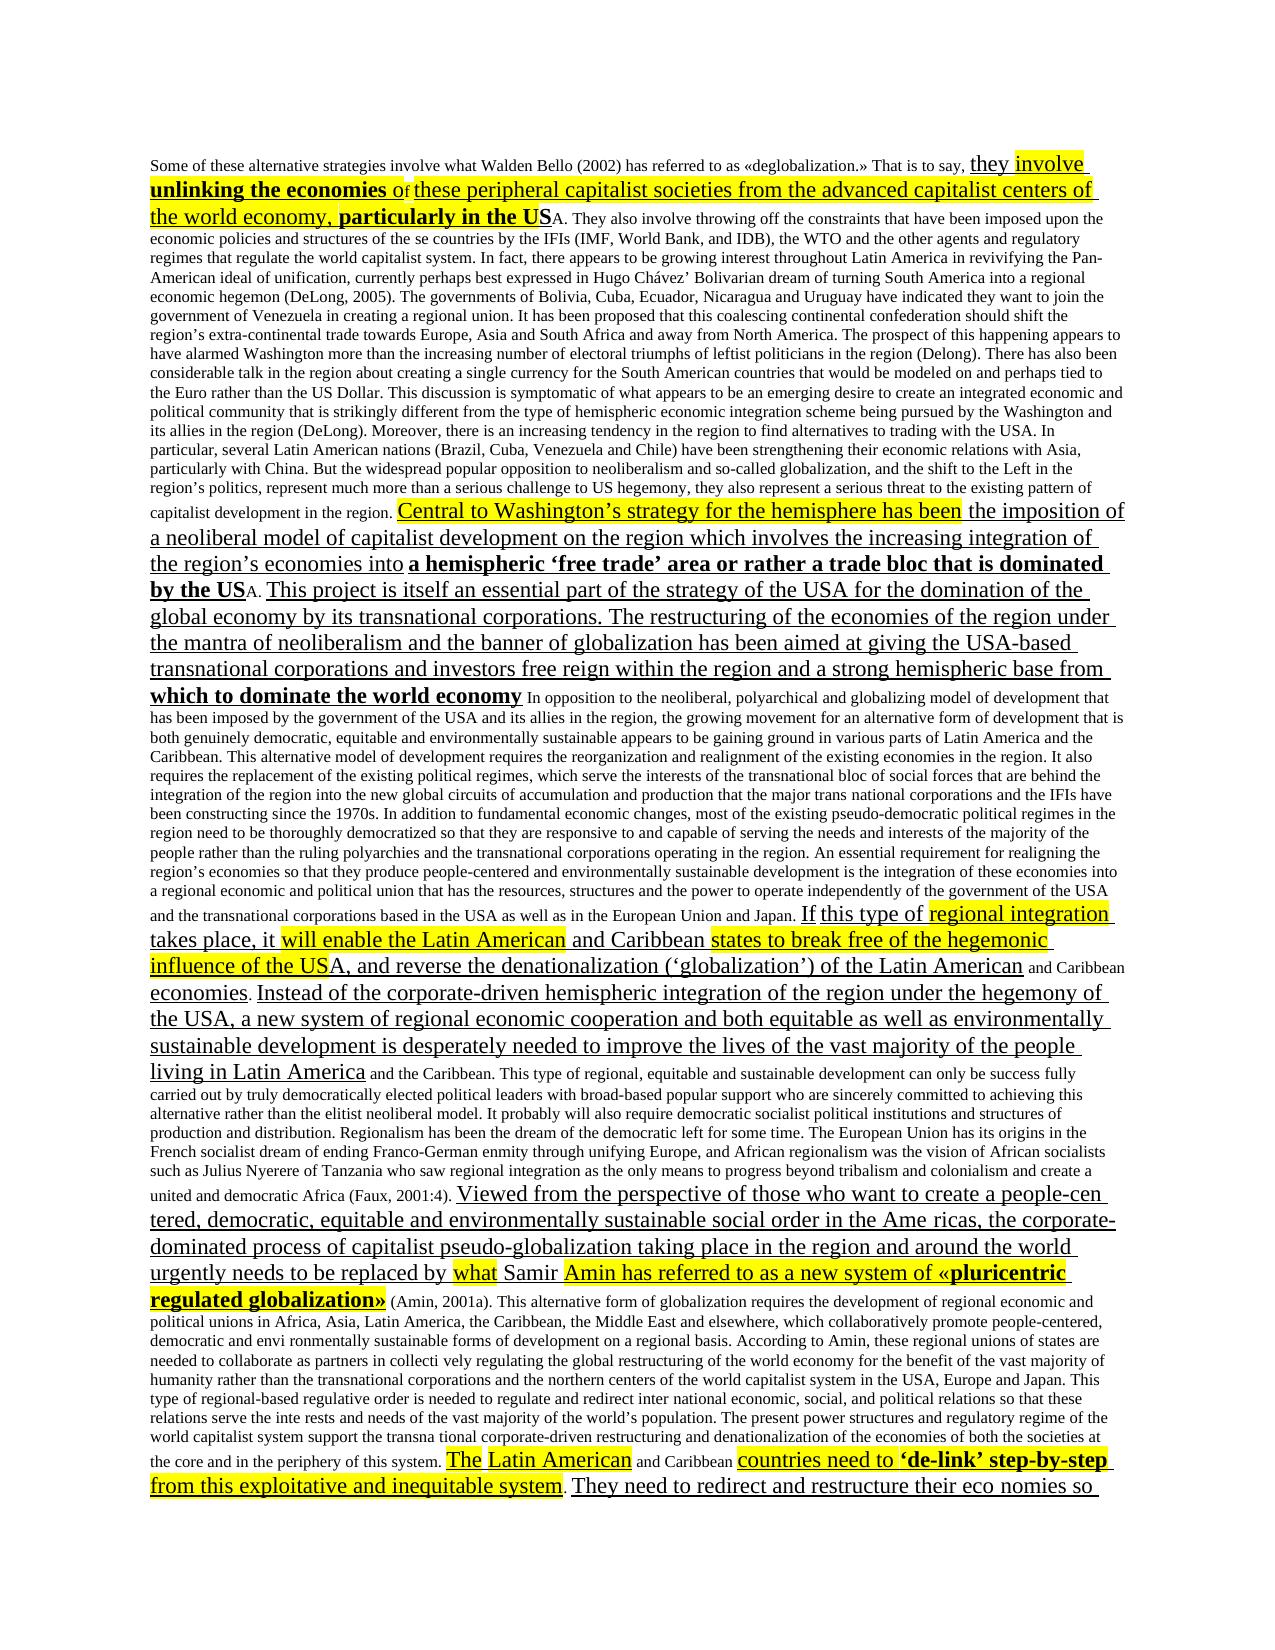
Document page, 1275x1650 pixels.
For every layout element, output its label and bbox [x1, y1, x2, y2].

text [150, 150, 1125, 1499]
